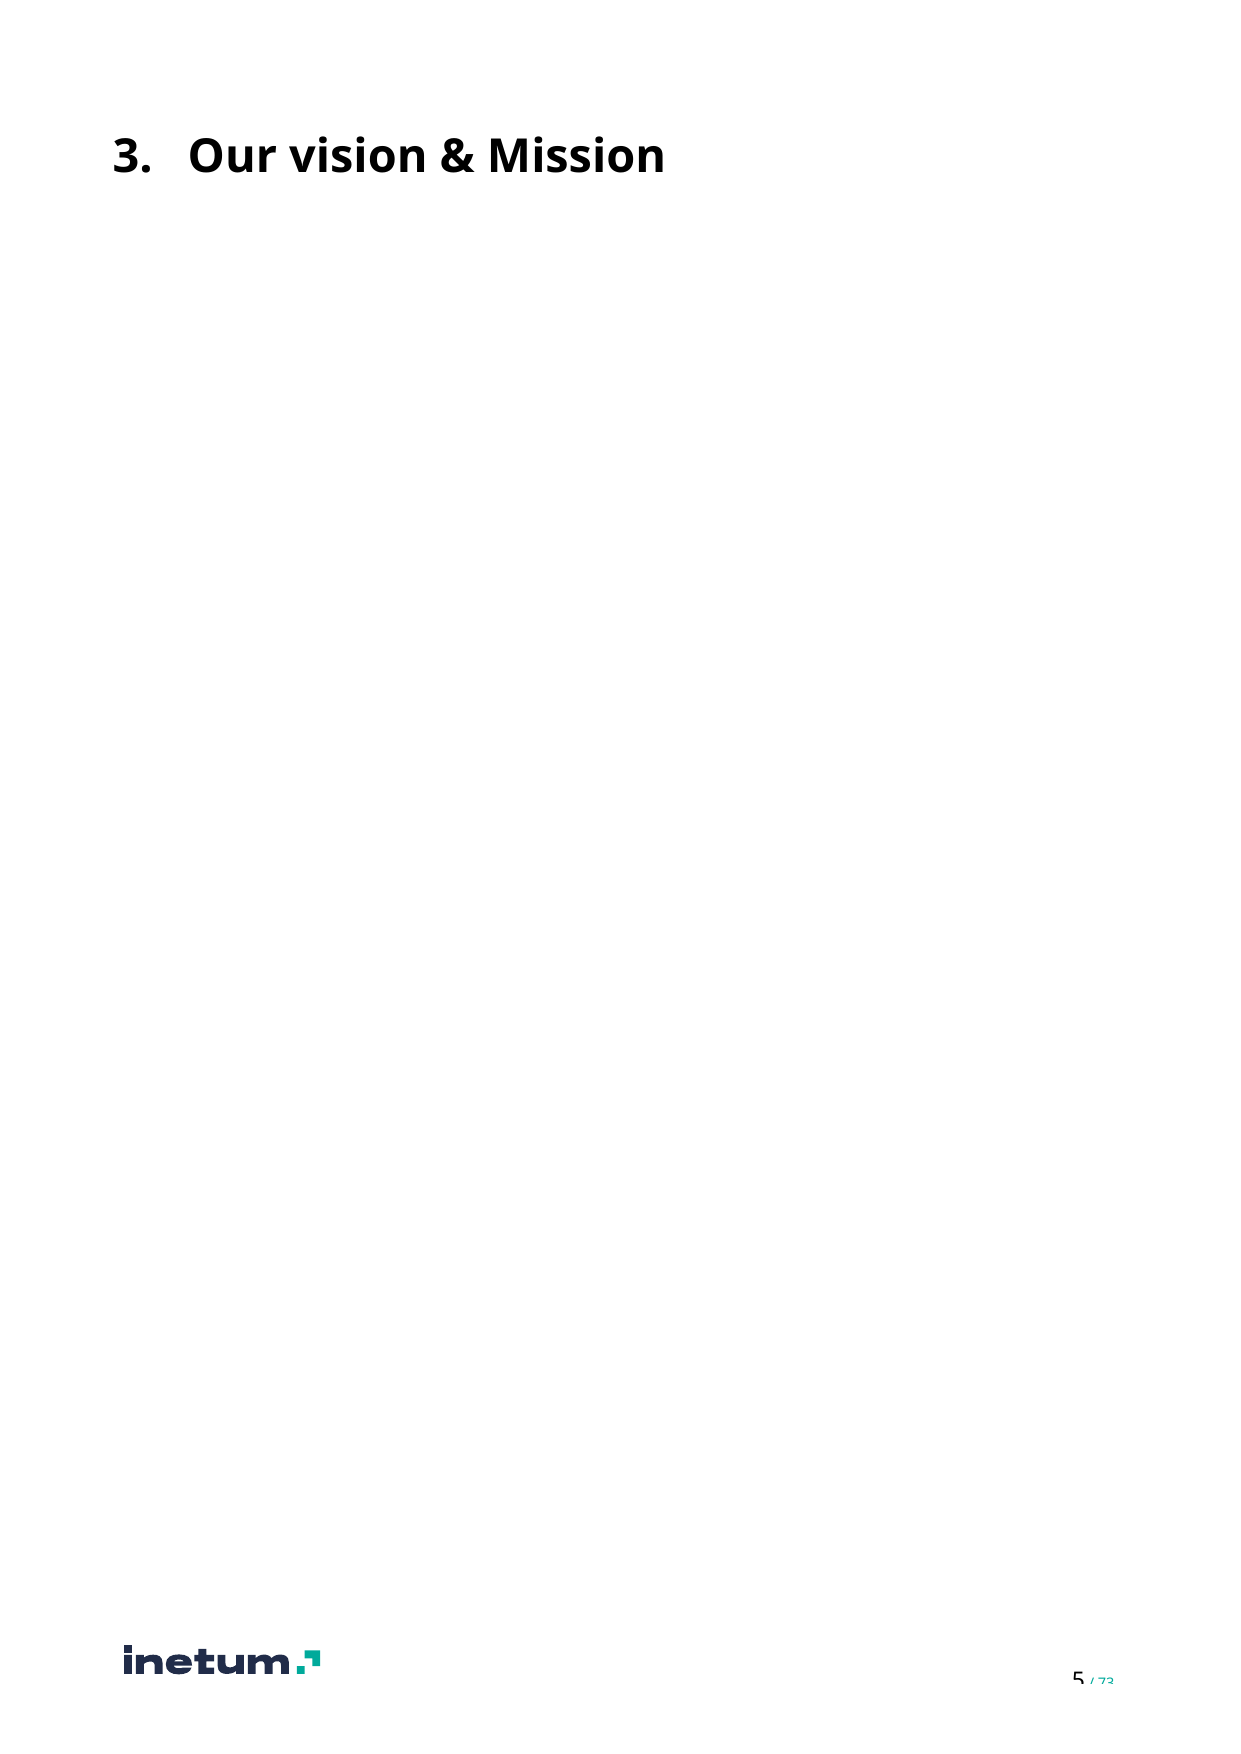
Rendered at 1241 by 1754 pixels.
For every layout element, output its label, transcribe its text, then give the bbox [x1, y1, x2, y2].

subtitle Our vision & Mission [112, 122, 1128, 186]
